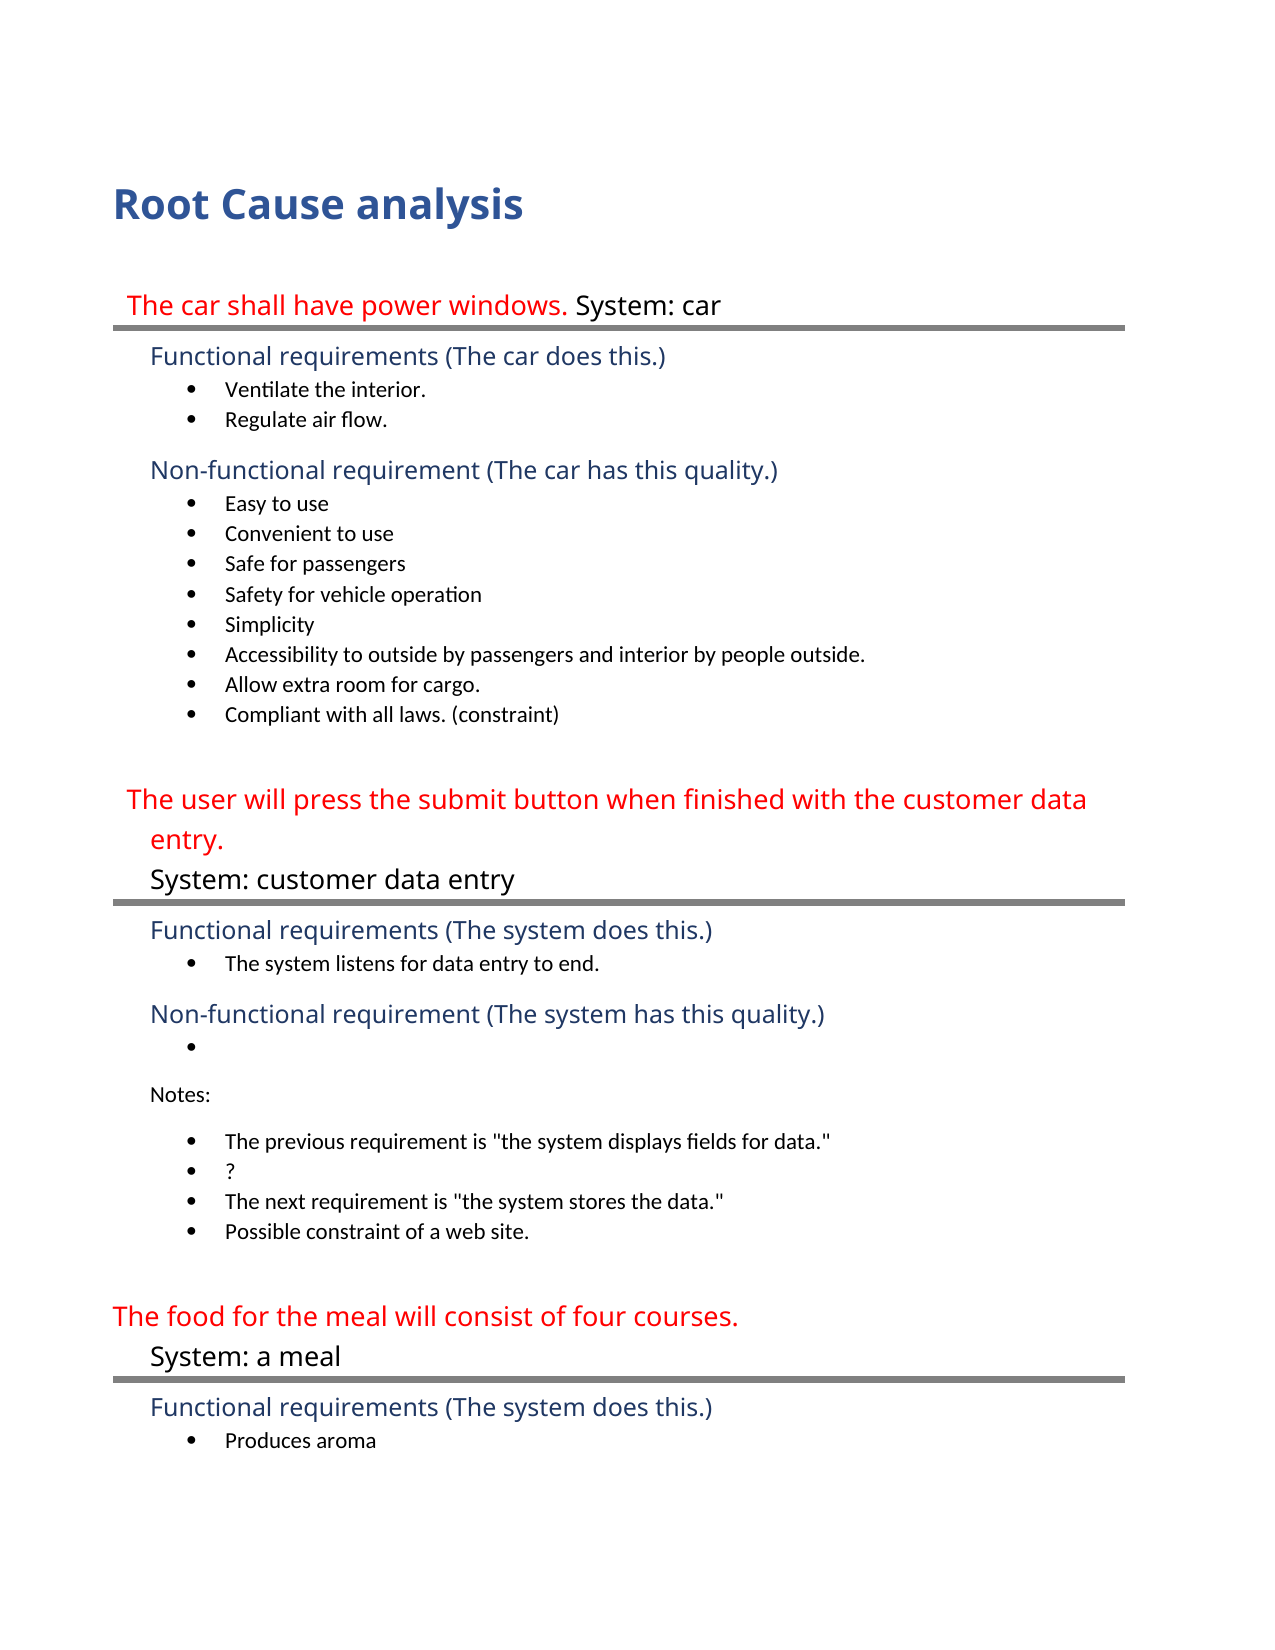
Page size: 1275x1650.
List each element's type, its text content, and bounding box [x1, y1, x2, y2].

list The previous requirement is "the system displays fields for data." [187, 1127, 1125, 1155]
subtitle The food for the meal will consist of four courses. System: a meal [112, 1298, 1125, 1383]
list Convenient to use [187, 519, 1125, 547]
list The system listens for data entry to end. [187, 949, 1125, 977]
list Regulate air flow. [187, 406, 1125, 433]
subtitle Root Cause analysis [112, 175, 1125, 232]
list Safe for passengers [187, 549, 1125, 578]
list Accessibility to outside by passengers and interior by people outside. [187, 640, 1125, 668]
subtitle The car shall have power windows. System: car [112, 286, 1125, 331]
subtitle Non-functional requirement (The car has this quality.) [150, 452, 1125, 486]
list Easy to use [187, 489, 1125, 517]
subtitle Functional requirements (The system does this.) [150, 913, 1125, 947]
list Ventilate the interior. [187, 375, 1125, 403]
list ? [187, 1157, 1125, 1185]
list The next requirement is "the system stores the data." [187, 1187, 1125, 1215]
subtitle Functional requirements (The system does this.) [150, 1390, 1125, 1424]
list Simplicity [187, 610, 1125, 638]
list Produces aroma [187, 1427, 1125, 1454]
subtitle Functional requirements (The car does this.) [150, 338, 1125, 373]
text Notes: [150, 1080, 1125, 1108]
list Possible constraint of a web site. [187, 1217, 1125, 1246]
subtitle Non-functional requirement (The system has this quality.) [150, 996, 1125, 1030]
list Allow extra room for cargo. [187, 670, 1125, 698]
subtitle The user will press the submit button when finished with the customer data entry. System: customer data entry [112, 781, 1125, 906]
list Safety for vehicle operation [187, 580, 1125, 608]
list Compliant with all laws. (constraint) [187, 701, 1125, 729]
